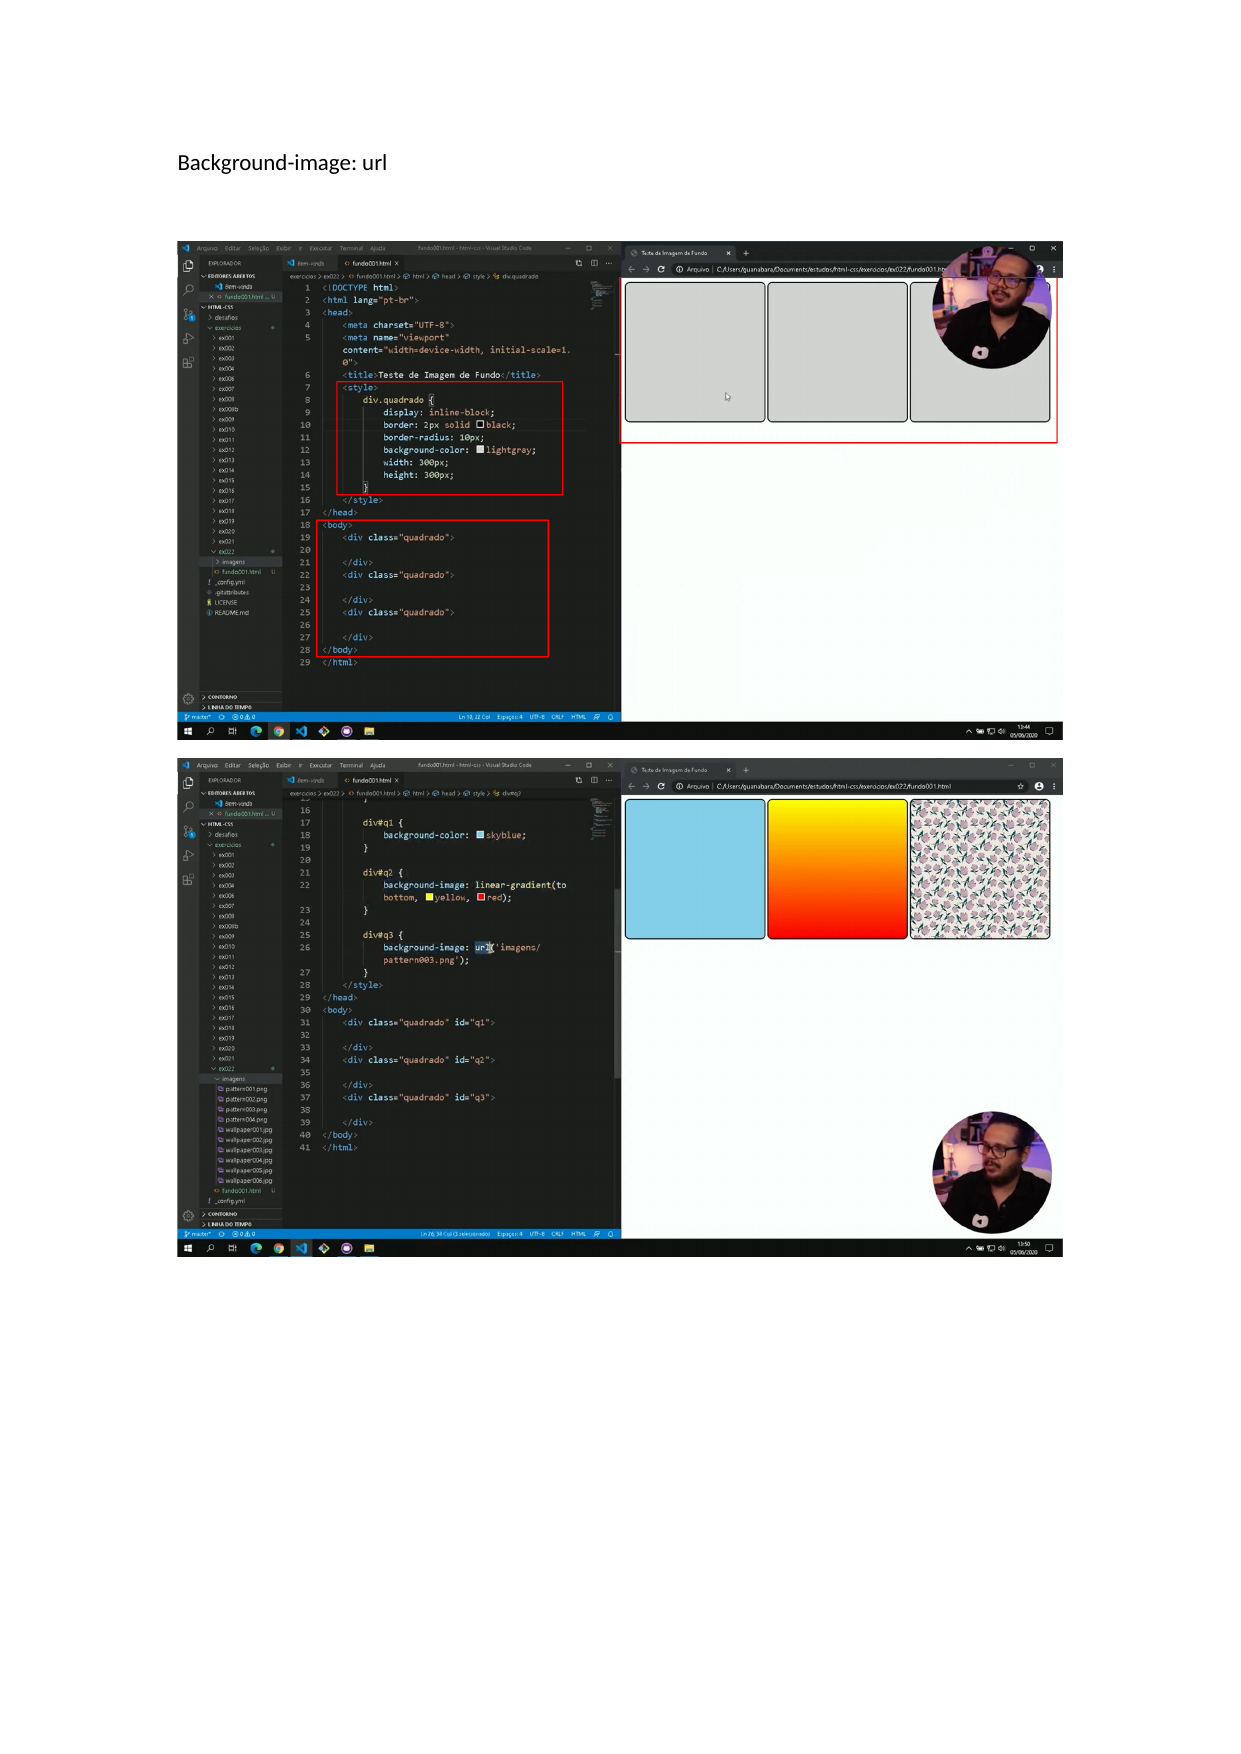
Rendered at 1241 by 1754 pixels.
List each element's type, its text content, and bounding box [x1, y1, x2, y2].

picture [177, 758, 1063, 1257]
picture [177, 241, 1063, 740]
text Background-image: url [177, 148, 1063, 176]
